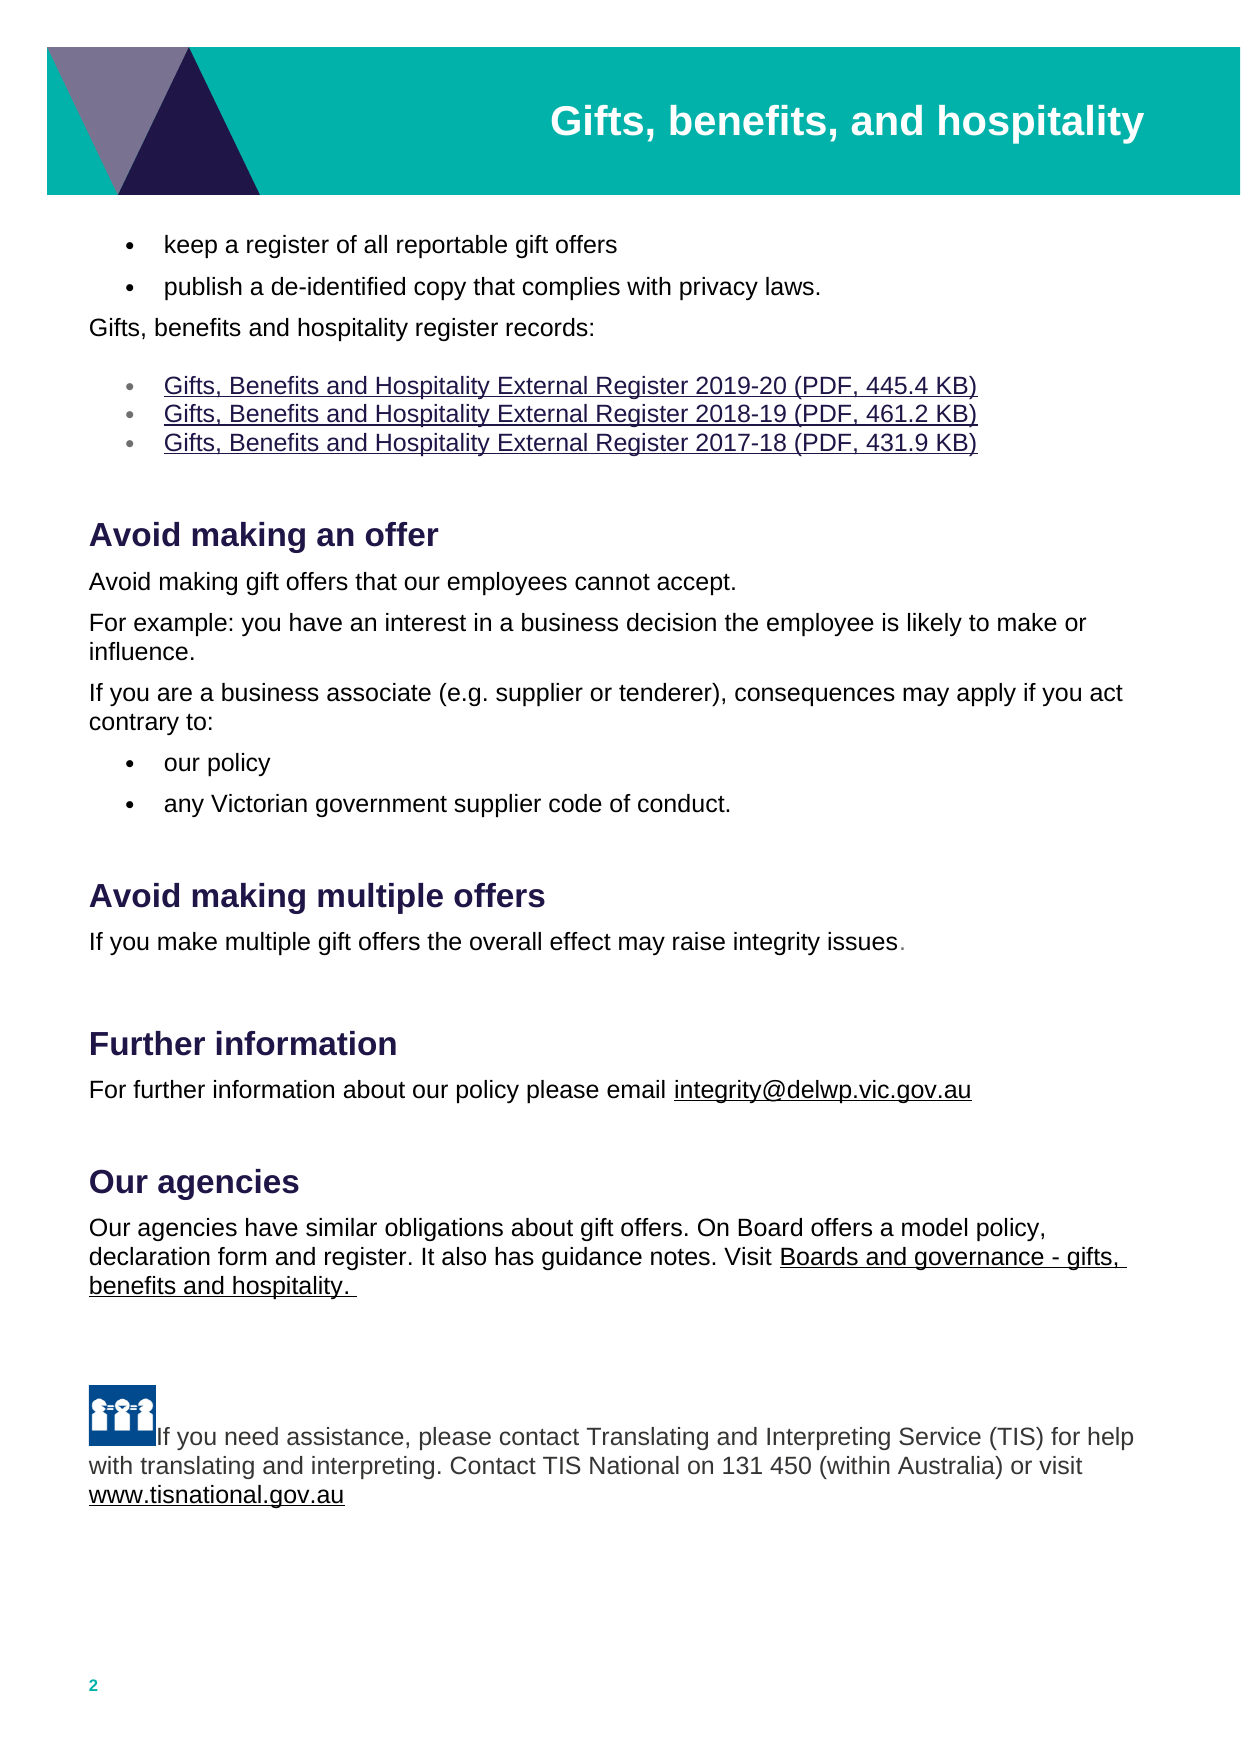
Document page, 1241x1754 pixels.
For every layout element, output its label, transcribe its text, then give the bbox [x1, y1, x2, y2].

text Our agencies [89, 1162, 1163, 1201]
text For example: you have an interest in a business decision the employee is likely to make or influence. [89, 608, 1163, 665]
text If you are a business associate (e.g. supplier or tenderer), consequences may apply if you act contrary to: [89, 678, 1163, 735]
list Gifts, Benefits and Hospitality External Register 2019-20 (PDF, 445.4 KB) [126, 371, 1163, 399]
list Avoid making an offer [89, 516, 1163, 554]
text Avoid making multiple offers [89, 876, 1163, 915]
list Gifts, Benefits and Hospitality External Register 2018-19 (PDF, 461.2 KB) [126, 399, 1163, 428]
list keep a register of all reportable gift offers [126, 230, 1163, 259]
list Gifts, Benefits and Hospitality External Register 2017-18 (PDF, 431.9 KB) [126, 428, 1163, 457]
list our policy [126, 748, 1163, 776]
text Avoid making gift offers that our employees cannot accept. [89, 566, 1163, 595]
text Gifts, benefits and hospitality register records: [89, 313, 1163, 342]
list any Victorian government supplier code of conduct. [126, 789, 1163, 818]
text Our agencies have similar obligations about gift offers. On Board offers a model policy, declaration form and register. It also has guidance notes. Visit Boards and governance - gifts, benefits and hospitality. [89, 1213, 1163, 1299]
list publish a de-identified copy that complies with privacy laws. [126, 272, 1163, 300]
list Further information [89, 1024, 1163, 1062]
text If you need assistance, please contact Translating and Interpreting Service (TIS) for help with translating and interpreting. Contact TIS National on 131 450 (within Australia) or visit www.tisnational.gov.au [89, 1385, 1163, 1509]
text If you make multiple gift offers the overall effect may raise integrity issues. [89, 927, 1163, 956]
text For further information about our policy please email integrity@delwp.vic.gov.au [89, 1075, 1163, 1104]
picture [88, 1385, 156, 1446]
